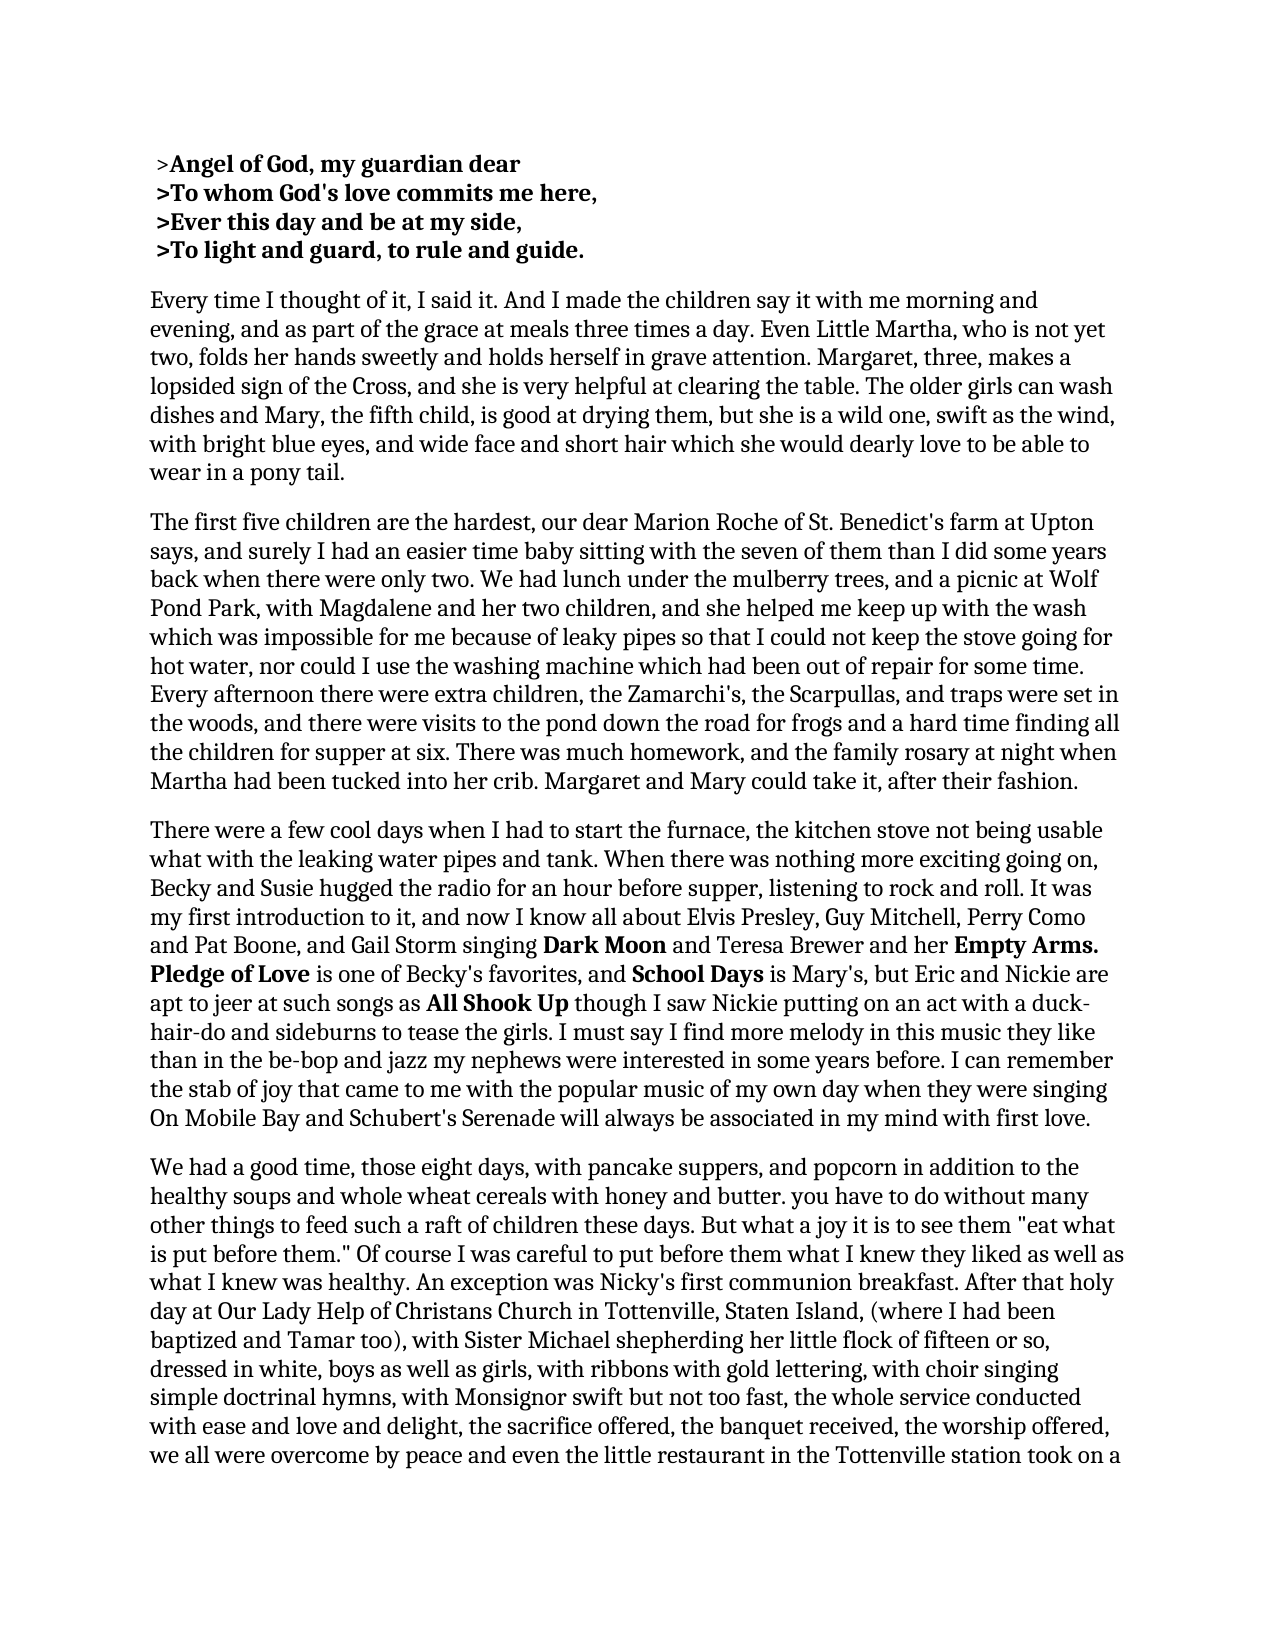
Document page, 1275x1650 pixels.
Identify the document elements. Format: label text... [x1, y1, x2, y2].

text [150, 1153, 1125, 1469]
text There were a few cool days when I had to start the furnace, the kitchen stove not being usable what with the leaking water pipes and tank. When there was nothing more exciting going on, Becky and Susie hugged the radio for an hour before supper, listening to rock and roll. It was my first introduction to it, and now I know all about Elvis Presley, Guy Mitchell, Perry Como and Pat Boone, and Gail Storm singing Dark Moon and Teresa Brewer and her Empty Arms. Pledge of Love is one of Becky's favorites, and School Days is Mary's, but Eric and Nickie are apt to jeer at such songs as All Shook Up though I saw Nickie putting on an act with a duck-hair-do and sideburns to tease the girls. I must say I find more melody in this music they like than in the be-bop and jazz my nephews were interested in some years before. I can remember the stab of joy that came to me with the popular music of my own day when they were singing On Mobile Bay and Schubert's Serenade will always be associated in my mind with first love. [150, 816, 1125, 1132]
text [150, 150, 1125, 265]
text The first five children are the hardest, our dear Marion Roche of St. Benedict's farm at Upton says, and surely I had an easier time baby sitting with the seven of them than I did some years back when there were only two. We had lunch under the mulberry trees, and a picnic at Wolf Pond Park, with Magdalene and her two children, and she helped me keep up with the wash which was impossible for me because of leaky pipes so that I could not keep the stove going for hot water, nor could I use the washing machine which had been out of repair for some time. Every afternoon there were extra children, the Zamarchi's, the Scarpullas, and traps were set in the woods, and there were visits to the pond down the road for frogs and a hard time finding all the children for supper at six. There was much homework, and the family rosary at night when Martha had been tucked into her crib. Margaret and Mary could take it, after their fashion. [150, 508, 1125, 795]
text Every time I thought of it, I said it. And I made the children say it with me morning and evening, and as part of the grace at meals three times a day. Even Little Martha, who is not yet two, folds her hands sweetly and holds herself in grave attention. Margaret, three, makes a lopsided sign of the Cross, and she is very helpful at clearing the table. The older girls can wash dishes and Mary, the fifth child, is good at drying them, but she is a wild one, swift as the wind, with bright blue eyes, and wide face and short hair which she would dearly love to be able to wear in a pony tail. [150, 286, 1125, 487]
